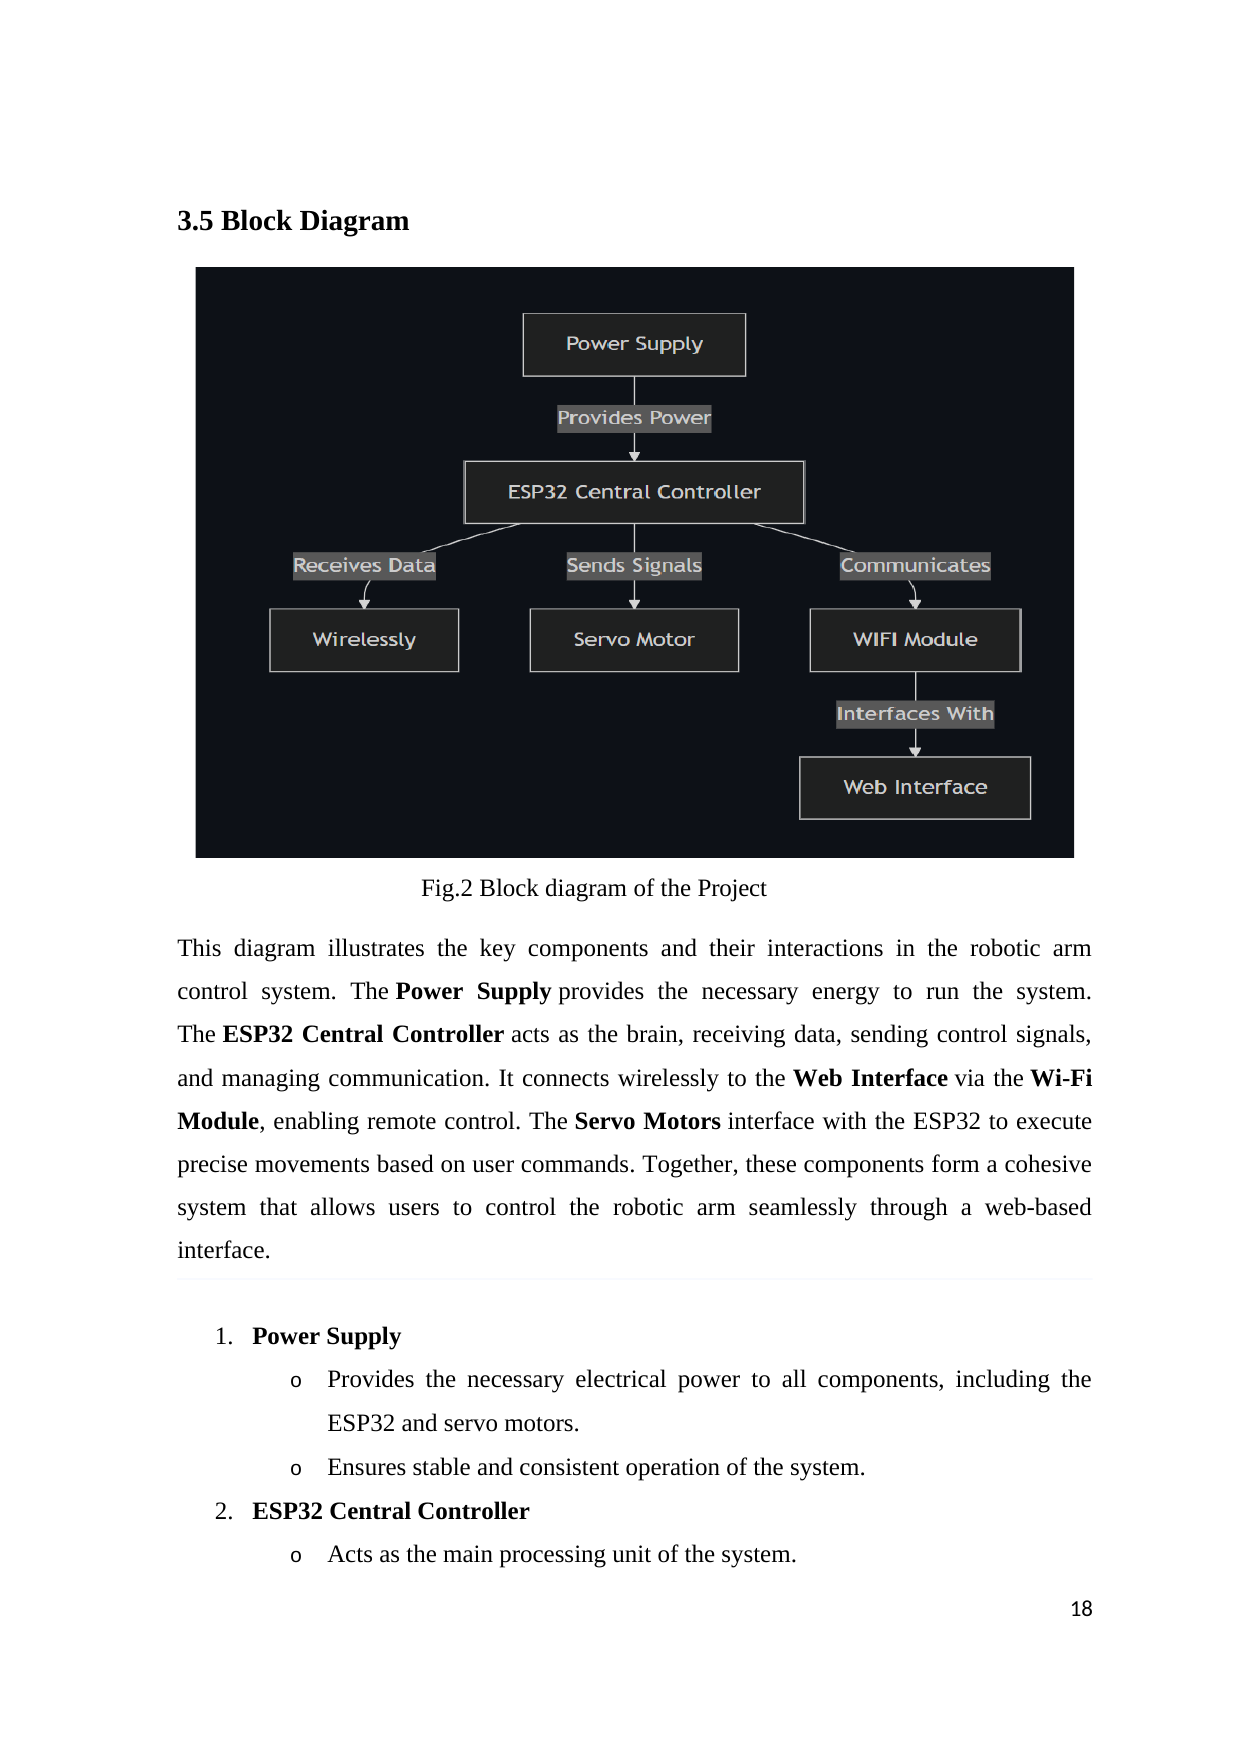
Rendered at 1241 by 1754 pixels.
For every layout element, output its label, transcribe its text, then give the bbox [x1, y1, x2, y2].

list Provides the necessary electrical power to all components, including the ESP32 and servo motors. [289, 1364, 1093, 1437]
text Fig.2 Block diagram of the Project [402, 873, 1093, 902]
text 3.5 Block Diagram [177, 203, 1093, 237]
list Power Supply [214, 1321, 1093, 1350]
picture [195, 267, 1075, 858]
list Ensures stable and consistent operation of the system. [289, 1452, 1093, 1481]
text This diagram illustrates the key components and their interactions in the robotic arm control system. The Power Supply provides the necessary energy to run the system. The ESP32 Central Controller acts as the brain, receiving data, sending control signals, and managing communication. It connects wirelessly to the Web Interface via the Wi-Fi Module, enabling remote control. The Servo Motors interface with the ESP32 to execute precise movements based on user commands. Together, these components form a cohesive system that allows users to control the robotic arm seamlessly through a web-based interface. [177, 933, 1093, 1264]
list Acts as the main processing unit of the system. [289, 1539, 1093, 1569]
list ESP32 Central Controller [214, 1496, 1093, 1525]
